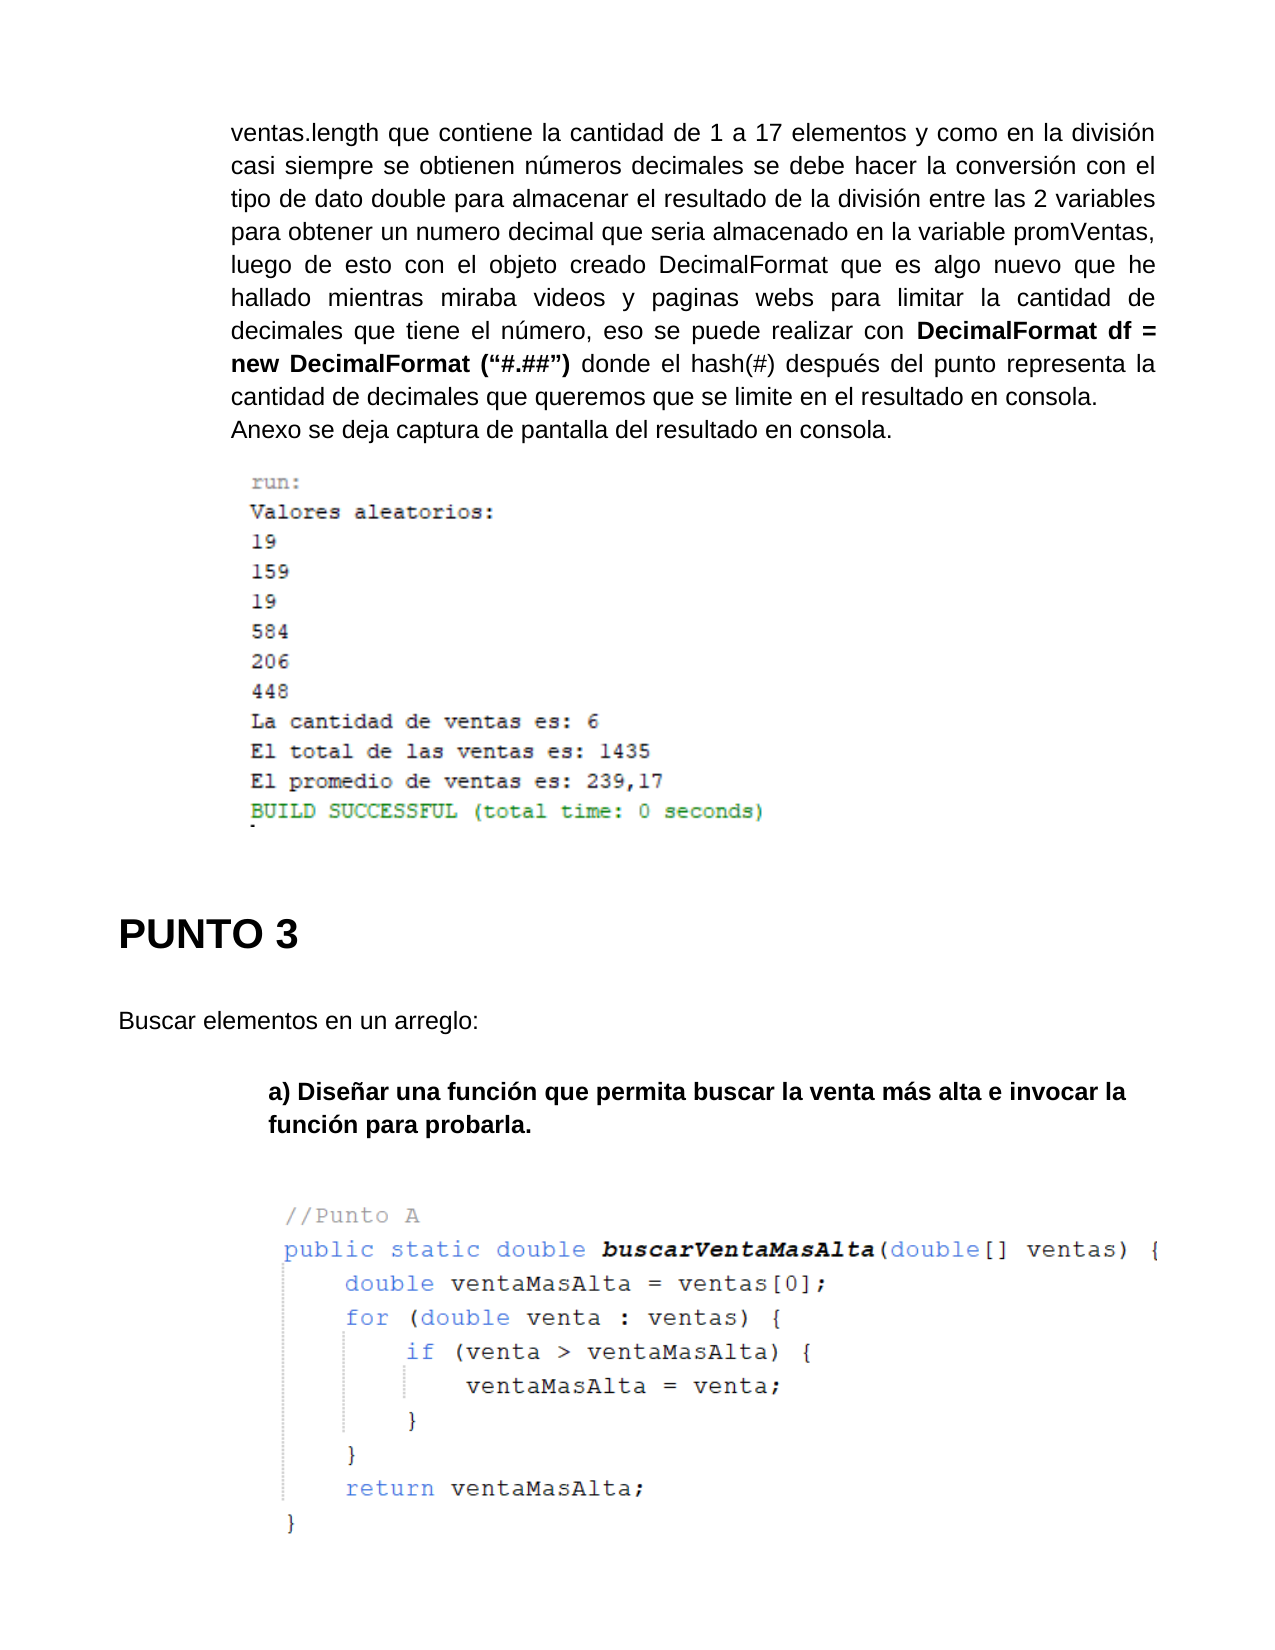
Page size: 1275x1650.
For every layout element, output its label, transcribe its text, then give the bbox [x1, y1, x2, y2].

subtitle a) Diseñar una función que permita buscar la venta más alta e invocar la función para probarla. [268, 1077, 1157, 1139]
picture [273, 1191, 1157, 1555]
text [231, 118, 1157, 411]
text Anexo se deja captura de pantalla del resultado en consola. [231, 415, 1157, 444]
subtitle Buscar elementos en un arreglo: [118, 1006, 1157, 1035]
picture [231, 468, 876, 827]
subtitle PUNTO 3 [118, 909, 1157, 957]
